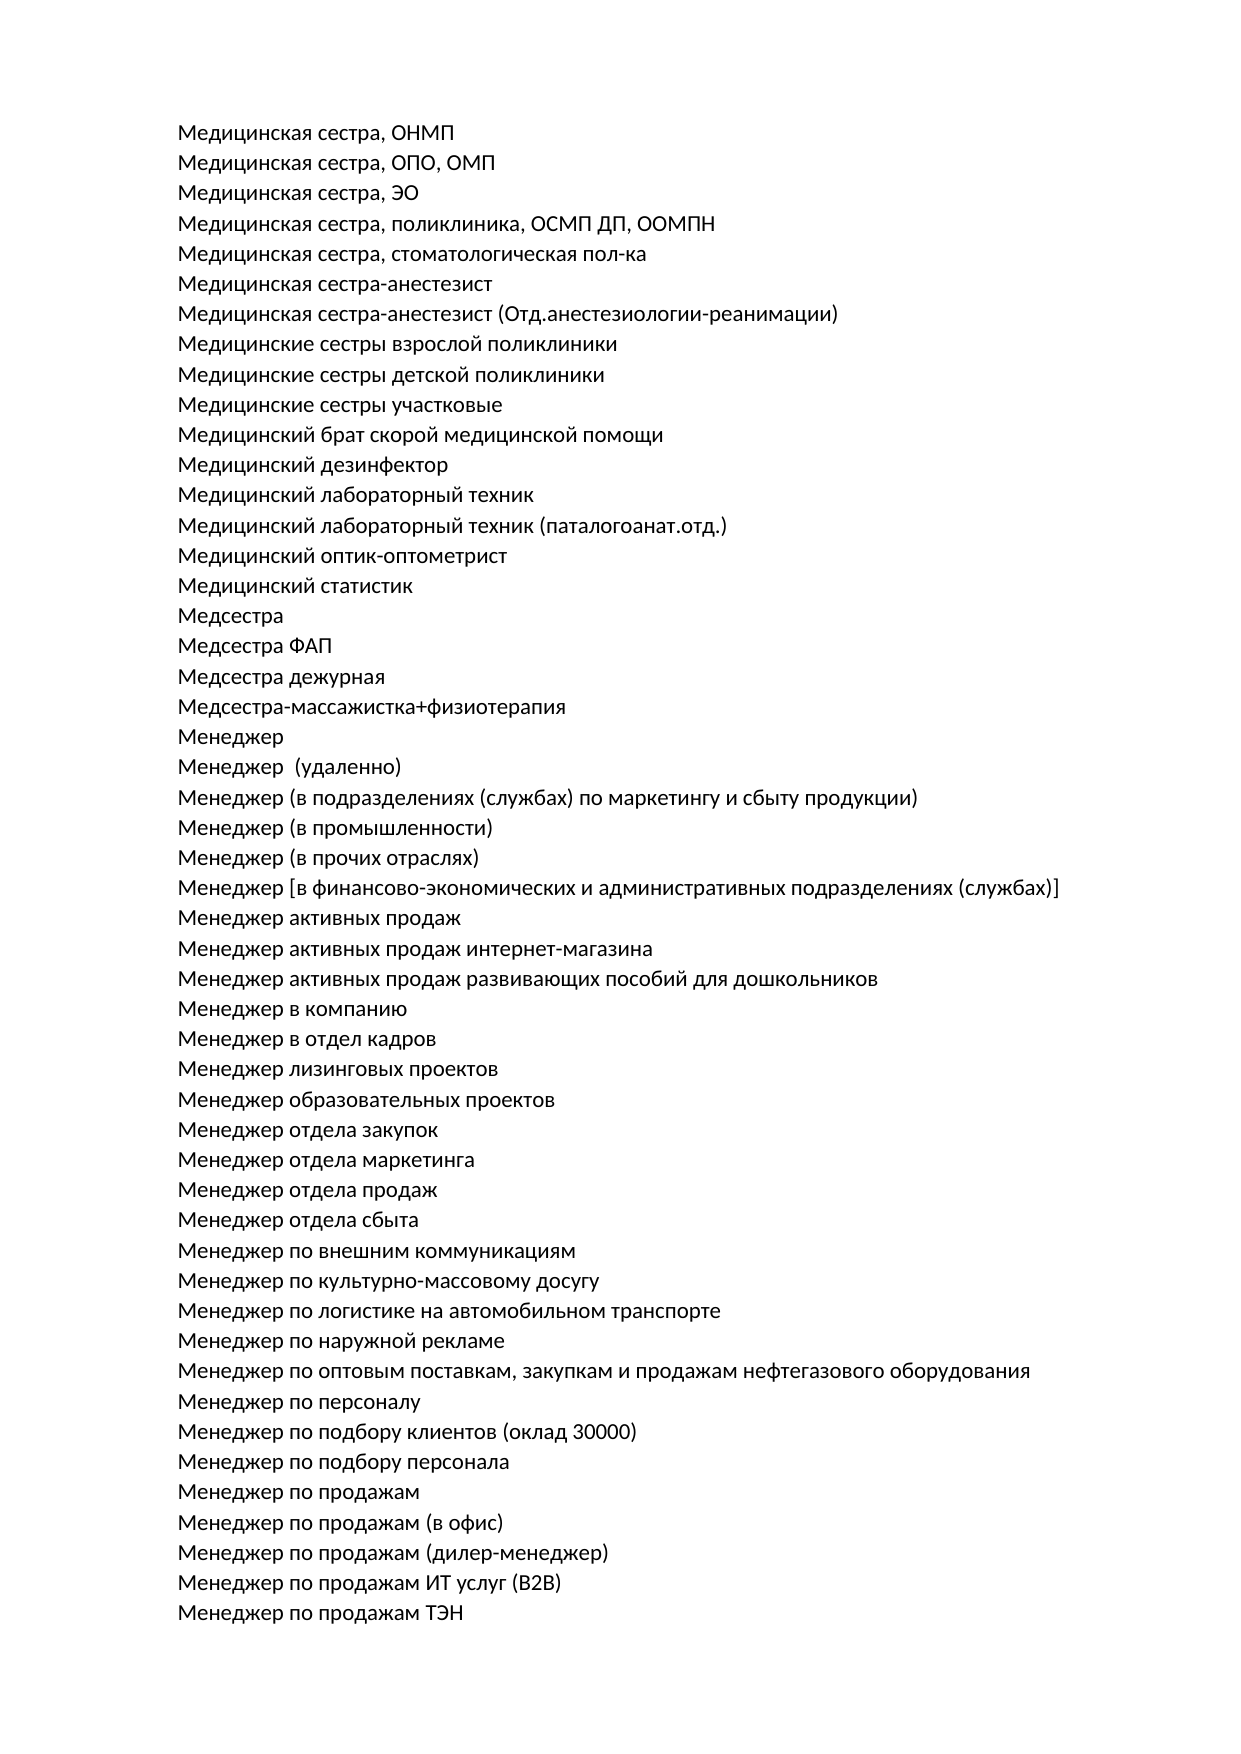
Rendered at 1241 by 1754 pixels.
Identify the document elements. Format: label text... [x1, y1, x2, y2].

text Менеджер по продажам ИТ услуг (B2B) [177, 1568, 1152, 1596]
text Медицинская сестра, поликлиника, ОСМП ДП, ООМПН [177, 209, 1152, 237]
text Медицинская сестра, ОНМП [177, 118, 1152, 146]
text Менеджер отдела продаж [177, 1175, 1152, 1203]
text Менеджер по продажам [177, 1477, 1152, 1506]
text Менеджер образовательных проектов [177, 1085, 1152, 1113]
text Медицинская сестра-анестезист (Отд.анестезиологии-реанимации) [177, 299, 1152, 327]
text Менеджер (в подразделениях (службах) по маркетингу и сбыту продукции) [177, 783, 1152, 811]
text Менеджер лизинговых проектов [177, 1054, 1152, 1083]
text Медицинский оптик-оптометрист [177, 541, 1152, 569]
text Медицинская сестра, стоматологическая пол-ка [177, 239, 1152, 267]
text Менеджер (удаленно) [177, 752, 1152, 781]
text Медсестра [177, 601, 1152, 629]
text Менеджер по персоналу [177, 1387, 1152, 1415]
text Менеджер отдела закупок [177, 1115, 1152, 1143]
text Менеджер по культурно-массовому досугу [177, 1266, 1152, 1294]
text Менеджер в отдел кадров [177, 1024, 1152, 1052]
text Медицинский лабораторный техник [177, 481, 1152, 509]
text Менеджер по подбору клиентов (оклад 30000) [177, 1417, 1152, 1445]
text Менеджер активных продаж [177, 903, 1152, 932]
text Менеджер по оптовым поставкам, закупкам и продажам нефтегазового оборудования [177, 1357, 1152, 1385]
text Менеджер отдела маркетинга [177, 1145, 1152, 1173]
text Менеджер по наружной рекламе [177, 1326, 1152, 1354]
text Медсестра ФАП [177, 632, 1152, 660]
text Медицинский статистик [177, 571, 1152, 599]
text Менеджер по продажам (в офис) [177, 1508, 1152, 1536]
text Медицинские сестры взрослой поликлиники [177, 329, 1152, 358]
text Медсестра-массажистка+физиотерапия [177, 692, 1152, 720]
text Медицинская сестра, ЭО [177, 178, 1152, 207]
text Менеджер (в прочих отраслях) [177, 843, 1152, 871]
text Менеджер (в промышленности) [177, 813, 1152, 841]
text Медицинские сестры участковые [177, 390, 1152, 418]
text Менеджер по логистике на автомобильном транспорте [177, 1296, 1152, 1324]
text Медицинский брат скорой медицинской помощи [177, 420, 1152, 448]
text Медицинская сестра, ОПО, ОМП [177, 148, 1152, 176]
text Менеджер активных продаж интернет-магазина [177, 934, 1152, 962]
text Медицинский дезинфектор [177, 450, 1152, 478]
text Медицинская сестра-анестезист [177, 269, 1152, 297]
text Менеджер по продажам ТЭН [177, 1598, 1152, 1626]
text Менеджер отдела сбыта [177, 1206, 1152, 1234]
text Медицинский лабораторный техник (паталогоанат.отд.) [177, 511, 1152, 539]
text Менеджер по продажам (дилер-менеджер) [177, 1538, 1152, 1566]
text Менеджер по внешним коммуникациям [177, 1236, 1152, 1264]
text Менеджер активных продаж развивающих пособий для дошкольников [177, 964, 1152, 992]
text Медсестра дежурная [177, 662, 1152, 690]
text Менеджер [177, 722, 1152, 750]
text Менеджер [в финансово-экономических и административных подразделениях (службах)] [177, 873, 1152, 901]
text Менеджер по подбору персонала [177, 1447, 1152, 1475]
text Медицинские сестры детской поликлиники [177, 360, 1152, 388]
text Менеджер в компанию [177, 994, 1152, 1022]
